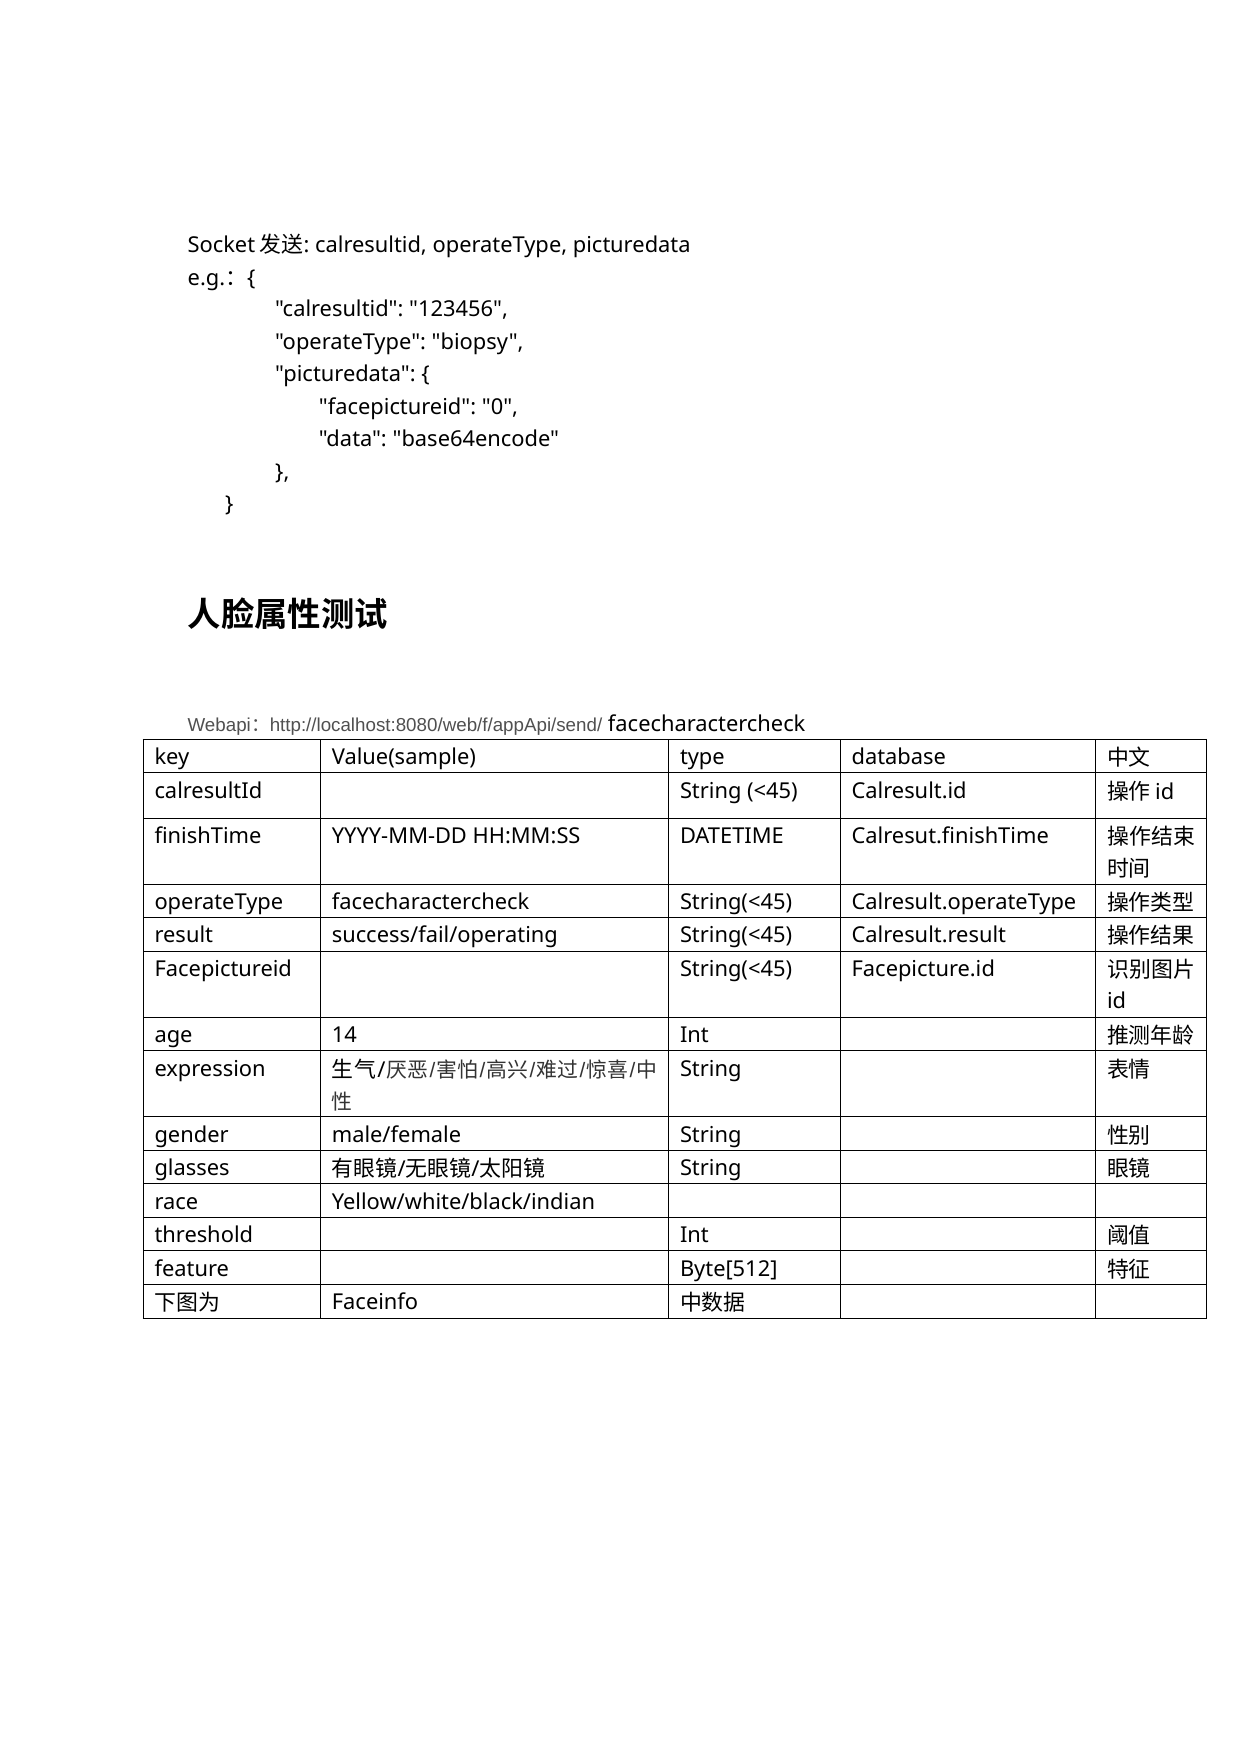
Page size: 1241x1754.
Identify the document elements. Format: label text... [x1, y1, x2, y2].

table_cell Int [669, 1218, 840, 1250]
table_cell race [144, 1184, 320, 1217]
table_cell String(<45) [669, 918, 840, 951]
table_header Value(sample) [321, 740, 668, 772]
table_cell 表情 [1096, 1051, 1206, 1116]
list } [225, 487, 1053, 519]
table_cell result [144, 918, 320, 951]
table_cell Byte[512] [669, 1251, 840, 1284]
table_cell threshold [144, 1218, 320, 1250]
table_cell 推测年龄 [1096, 1018, 1206, 1050]
list "picturedata": { [225, 357, 1053, 389]
table_cell String (<45) [669, 773, 840, 817]
table_cell feature [144, 1251, 320, 1284]
table_cell [841, 1151, 1095, 1183]
table_header key [144, 740, 320, 772]
table_cell 眼镜 [1096, 1151, 1206, 1183]
table_cell Facepictureid [144, 952, 320, 1017]
table_cell 操作结果 [1096, 918, 1206, 951]
table_cell DATETIME [669, 819, 840, 883]
list "calresultid": "123456", [225, 292, 1053, 324]
table_cell 下图为 [144, 1285, 320, 1317]
table_cell 性别 [1096, 1117, 1206, 1150]
table_cell [841, 1285, 1095, 1317]
table_cell [841, 1117, 1095, 1150]
table_cell [1096, 1184, 1206, 1217]
table_cell String [669, 1117, 840, 1150]
table_cell Int [669, 1018, 840, 1050]
table_cell 中数据 [669, 1285, 840, 1317]
table_cell success/fail/operating [321, 918, 668, 951]
text Socket发送: calresultid, operateType, picturedata [187, 227, 1053, 259]
table_cell operateType [144, 885, 320, 917]
table_header type [669, 740, 840, 772]
text e.g.：{ [187, 259, 1053, 292]
text Webapi：http://localhost:8080/web/f/appApi/send/ facecharactercheck [187, 706, 1053, 739]
table_cell finishTime [144, 819, 320, 883]
table_cell 操作id [1096, 773, 1206, 817]
table_cell Yellow/white/black/indian [321, 1184, 668, 1217]
table_cell 特征 [1096, 1251, 1206, 1284]
table_cell calresultId [144, 773, 320, 817]
table_cell [841, 1018, 1095, 1050]
table_cell Facepicture.id [841, 952, 1095, 1017]
table_cell YYYY-MM-DD HH:MM:SS [321, 819, 668, 883]
subtitle 人脸属性测试 [187, 579, 1053, 644]
table_cell String(<45) [669, 885, 840, 917]
table_cell [841, 1184, 1095, 1217]
table_cell Faceinfo [321, 1285, 668, 1317]
table_cell expression [144, 1051, 320, 1116]
table_header 中文 [1096, 740, 1206, 772]
table_cell gender [144, 1117, 320, 1150]
table_cell [841, 1218, 1095, 1250]
table_cell [841, 1251, 1095, 1284]
table_cell facecharactercheck [321, 885, 668, 917]
table_cell Calresult.id [841, 773, 1095, 817]
list "operateType": "biopsy", [225, 324, 1053, 357]
list }, [225, 454, 1053, 487]
table_cell [321, 1251, 668, 1284]
table_cell String [669, 1151, 840, 1183]
table_cell 操作类型 [1096, 885, 1206, 917]
table_cell [1096, 1285, 1206, 1317]
table_cell [321, 773, 668, 817]
table_header database [841, 740, 1095, 772]
table_cell 14 [321, 1018, 668, 1050]
table_cell [321, 952, 668, 1017]
table_cell glasses [144, 1151, 320, 1183]
table_cell String(<45) [669, 952, 840, 1017]
list "facepictureid": "0", [225, 389, 1053, 422]
table_cell String [669, 1051, 840, 1116]
list "data": "base64encode" [225, 422, 1053, 454]
table_cell age [144, 1018, 320, 1050]
table_cell [321, 1218, 668, 1250]
table_cell Calresult.operateType [841, 885, 1095, 917]
table_cell male/female [321, 1117, 668, 1150]
table_cell Calresut.finishTime [841, 819, 1095, 883]
table_cell Calresult.result [841, 918, 1095, 951]
table_cell 有眼镜/无眼镜/太阳镜 [321, 1151, 668, 1183]
table_cell 生气/厌恶/害怕/高兴/难过/惊喜/中性 [321, 1051, 668, 1116]
table_cell [669, 1184, 840, 1217]
table_cell 操作结束时间 [1096, 819, 1206, 883]
table_cell [841, 1051, 1095, 1116]
table_cell 阈值 [1096, 1218, 1206, 1250]
table_cell 识别图片id [1096, 952, 1206, 1017]
